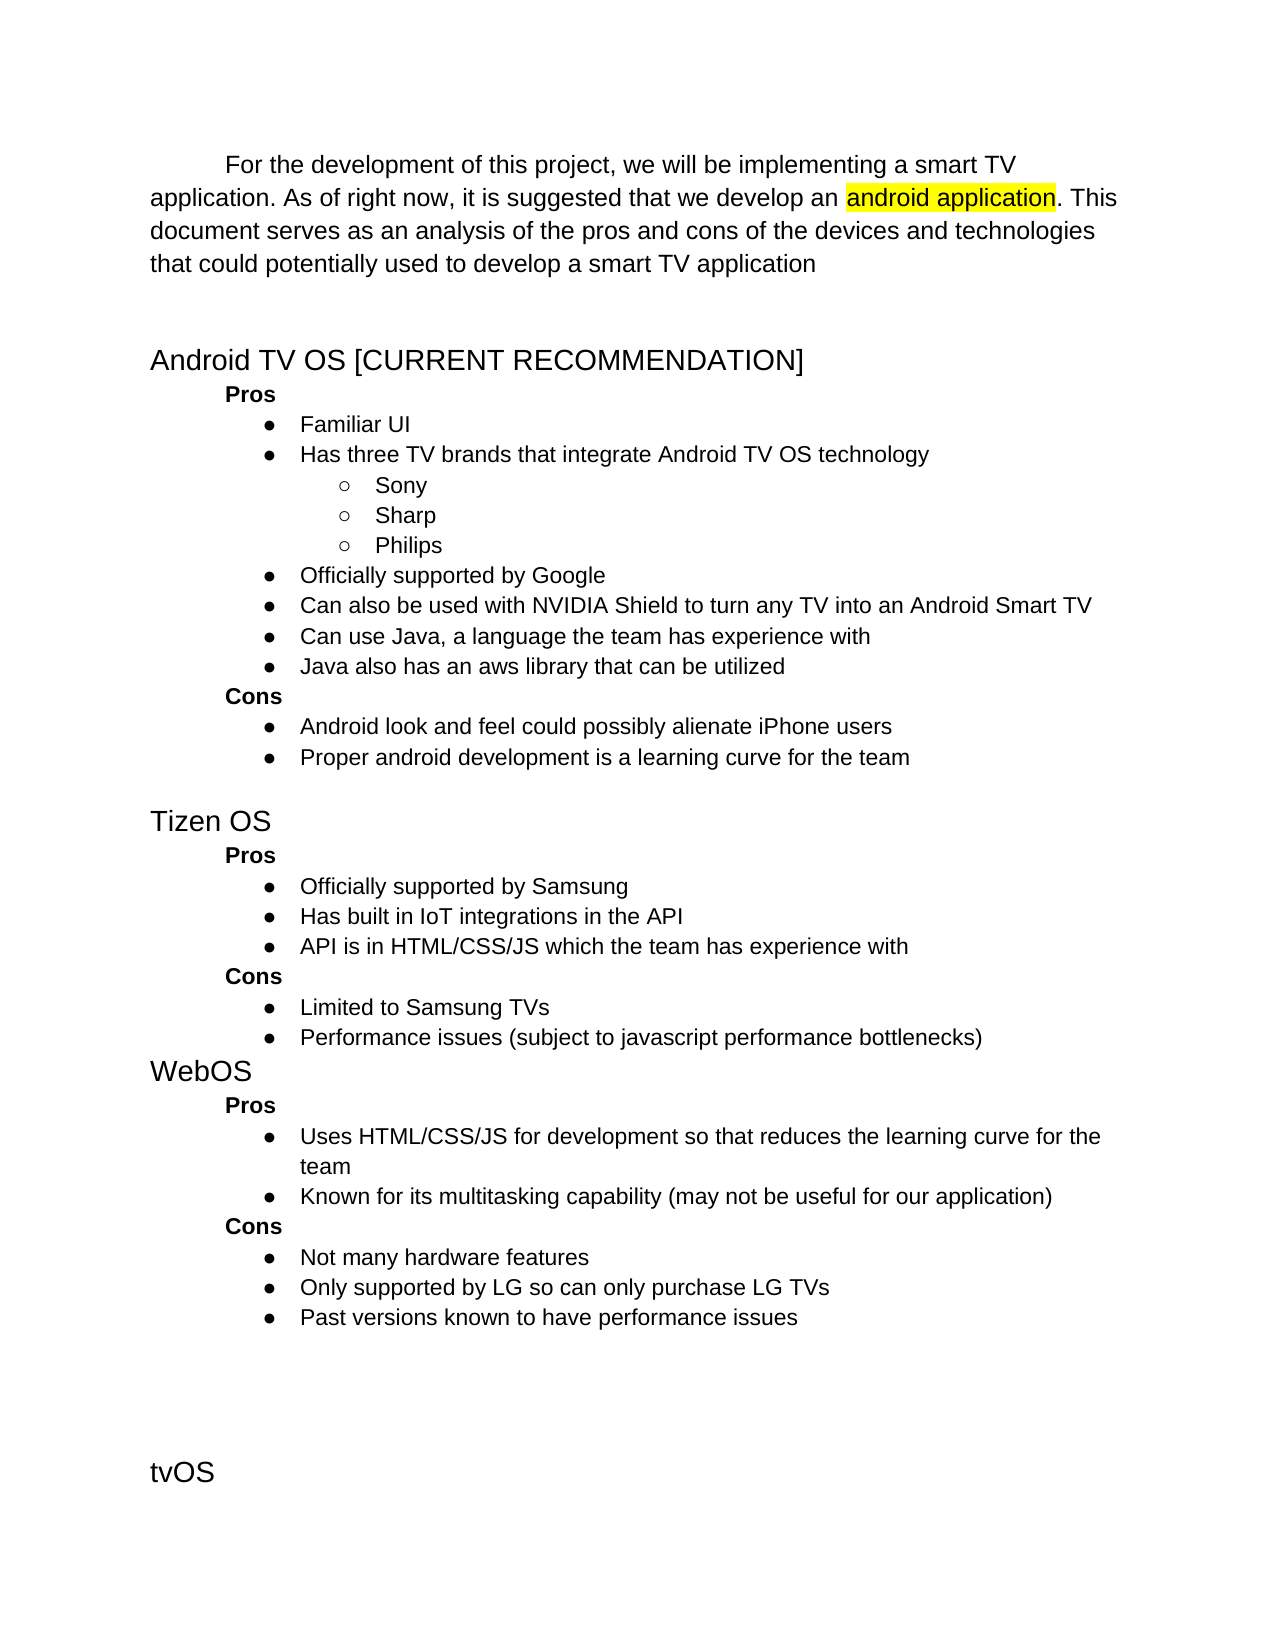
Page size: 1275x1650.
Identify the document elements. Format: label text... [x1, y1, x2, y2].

text Cons [150, 1213, 1125, 1240]
list Known for its multitasking capability (may not be useful for our application) [262, 1183, 1125, 1209]
list Android look and feel could possibly alienate iPhone users [262, 713, 1125, 740]
list Familiar UI [262, 411, 1125, 438]
list Performance issues (subject to javascript performance bottlenecks) [262, 1024, 1125, 1050]
text WebOS [150, 1054, 1125, 1087]
text Pros [150, 381, 1125, 407]
list Has built in IoT integrations in the API [262, 903, 1125, 929]
text Tizen OS [150, 804, 1125, 837]
list Sharp [337, 502, 1125, 528]
list Not many hardware features [262, 1243, 1125, 1270]
text Pros [150, 1092, 1125, 1119]
list Has three TV brands that integrate Android TV OS technology [262, 441, 1125, 468]
list API is in HTML/CSS/JS which the team has experience with [262, 933, 1125, 959]
list Philips [337, 532, 1125, 558]
list Officially supported by Google [262, 562, 1125, 589]
text Cons [150, 683, 1125, 709]
list Limited to Samsung TVs [262, 993, 1125, 1020]
text Android TV OS [CURRENT RECOMMENDATION] [150, 342, 1125, 376]
list Past versions known to have performance issues [262, 1304, 1125, 1330]
text Pros [150, 842, 1125, 869]
text For the development of this project, we will be implementing a smart TV application. As of right now, it is suggested that we develop an android application. This document serves as an analysis of the pros and cons of the devices and technologies that could potentially used to develop a smart TV application [150, 150, 1125, 278]
list Only supported by LG so can only purchase LG TVs [262, 1274, 1125, 1300]
list Sony [337, 472, 1125, 498]
list Java also has an aws library that can be utilized [262, 653, 1125, 679]
list Can use Java, a language the team has experience with [262, 623, 1125, 649]
list Proper android development is a learning curve for the team [262, 743, 1125, 770]
text Cons [150, 963, 1125, 990]
list Uses HTML/CSS/JS for development so that reduces the learning curve for the team [262, 1123, 1125, 1179]
text tvOS [150, 1455, 1125, 1488]
list Officially supported by Samsung [262, 873, 1125, 899]
list Can also be used with NVIDIA Shield to turn any TV into an Android Smart TV [262, 592, 1125, 619]
